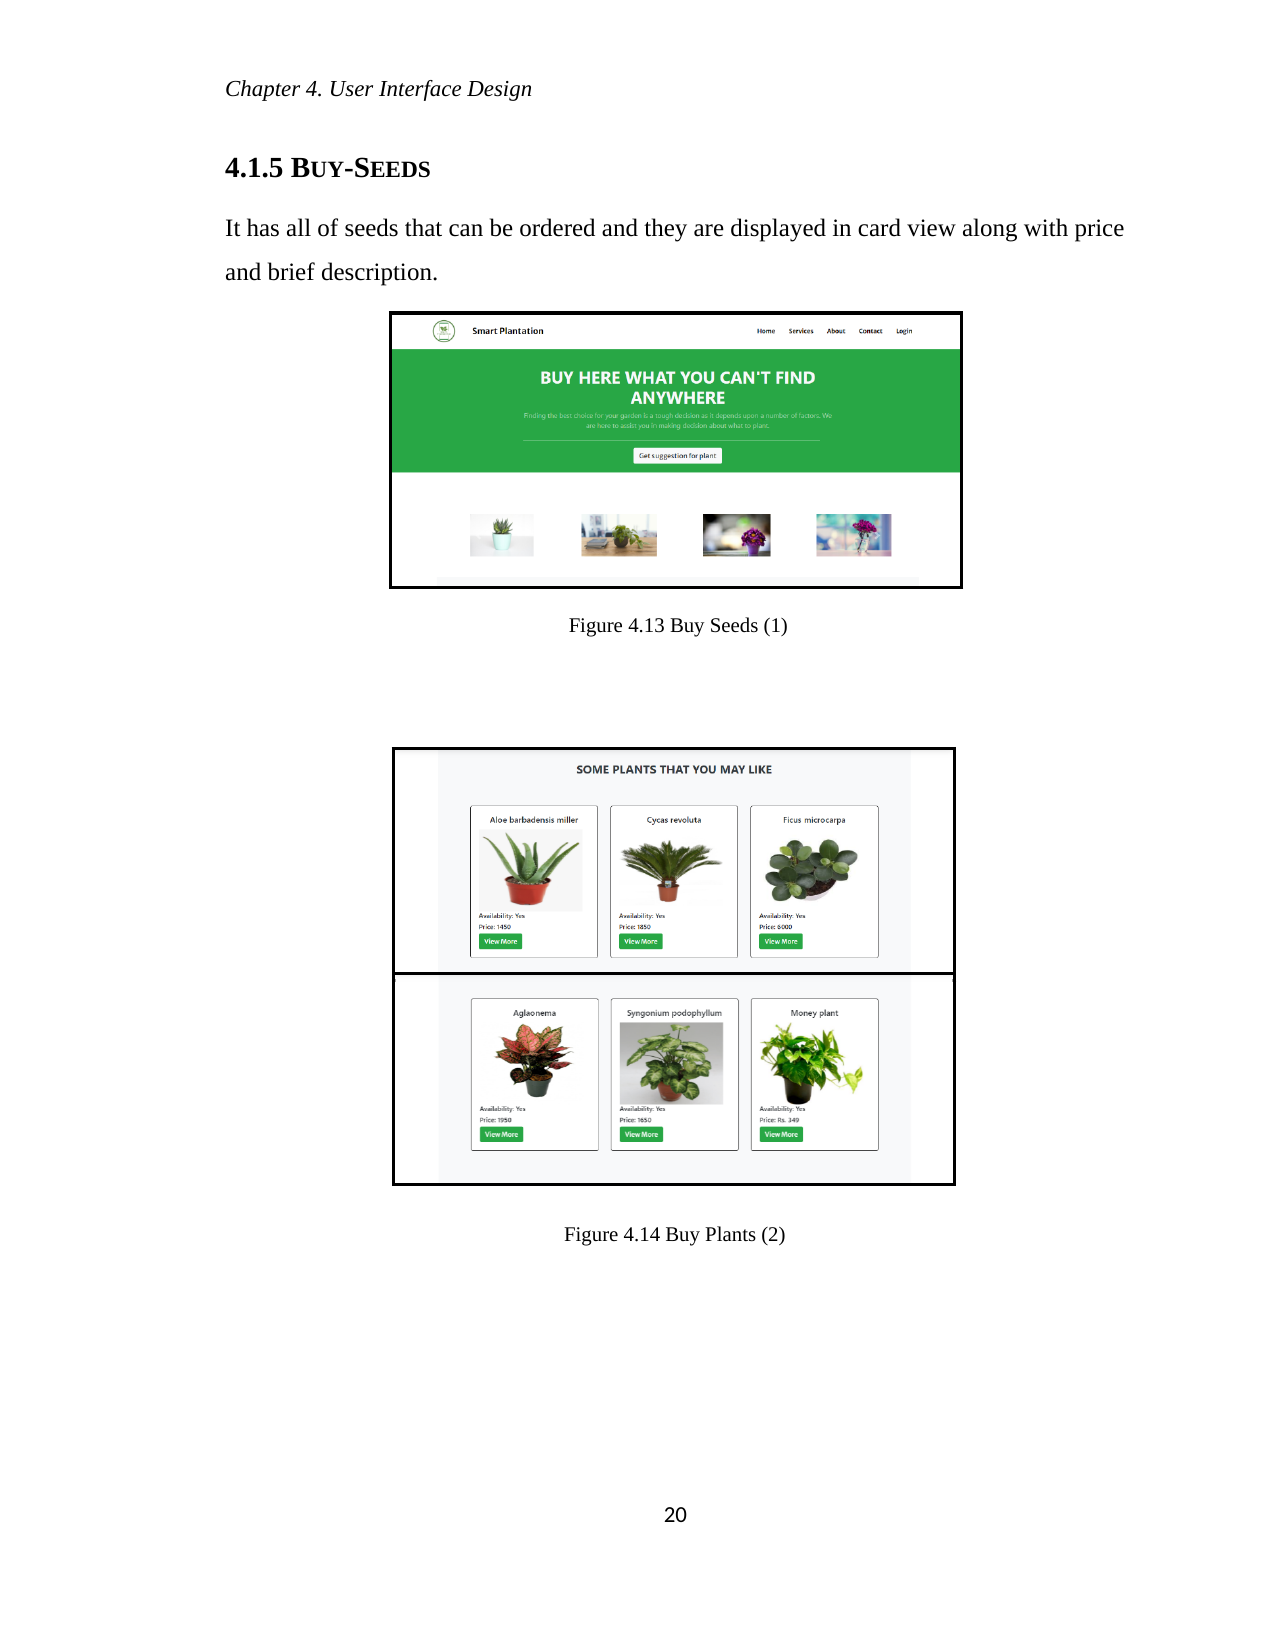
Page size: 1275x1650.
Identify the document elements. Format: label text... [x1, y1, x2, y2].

subtitle 4.1.5 Buy-Seeds [225, 150, 1125, 183]
picture [392, 315, 960, 586]
picture [395, 750, 953, 972]
text It has all of seeds that can be ordered and they are displayed in card view along with price and brief description. [225, 213, 1125, 285]
picture [395, 975, 953, 1183]
